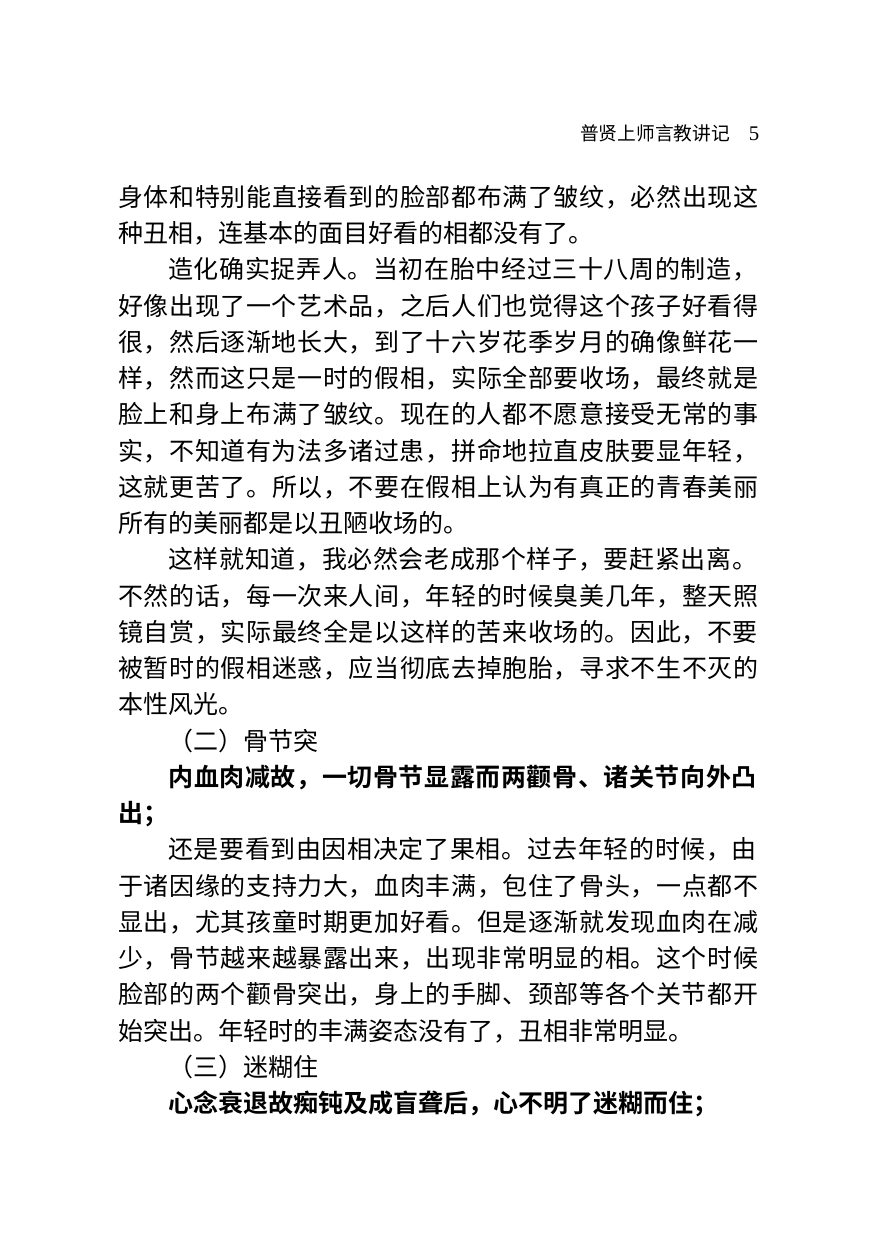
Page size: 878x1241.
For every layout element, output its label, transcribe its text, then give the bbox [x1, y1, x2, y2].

text （三）迷糊住 [118, 1047, 759, 1083]
text 造化确实捉弄人。当初在胎中经过三十八周的制造，好像出现了一个艺术品，之后人们也觉得这个孩子好看得很，然后逐渐地长大，到了十六岁花季岁月的确像鲜花一样，然而这只是一时的假相，实际全部要收场，最终就是脸上和身上布满了皱纹。现在的人都不愿意接受无常的事实，不知道有为法多诸过患，拼命地拉直皮肤要显年轻，这就更苦了。所以，不要在假相上认为有真正的青春美丽，所有的美丽都是以丑陋收场的。 [118, 250, 759, 540]
text 心念衰退故痴钝及成盲聋后，心不明了迷糊而住； [118, 1083, 759, 1120]
text 这样就知道，我必然会老成那个样子，要赶紧出离。不然的话，每一次来人间，年轻的时候臭美几年，整天照镜自赏，实际最终全是以这样的苦来收场的。因此，不要被暂时的假相迷惑，应当彻底去掉胞胎，寻求不生不灭的本性风光。 [118, 540, 759, 721]
text （二）骨节突 [118, 721, 759, 757]
text 内血肉减故，一切骨节显露而两颧骨、诸关节向外凸出； [118, 757, 759, 830]
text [118, 177, 759, 250]
text 还是要看到由因相决定了果相。过去年轻的时候，由于诸因缘的支持力大，血肉丰满，包住了骨头，一点都不显出，尤其孩童时期更加好看。但是逐渐就发现血肉在减少，骨节越来越暴露出来，出现非常明显的相。这个时候，脸部的两个颧骨突出，身上的手脚、颈部等各个关节都开始突出。年轻时的丰满姿态没有了，丑相非常明显。 [118, 830, 759, 1047]
